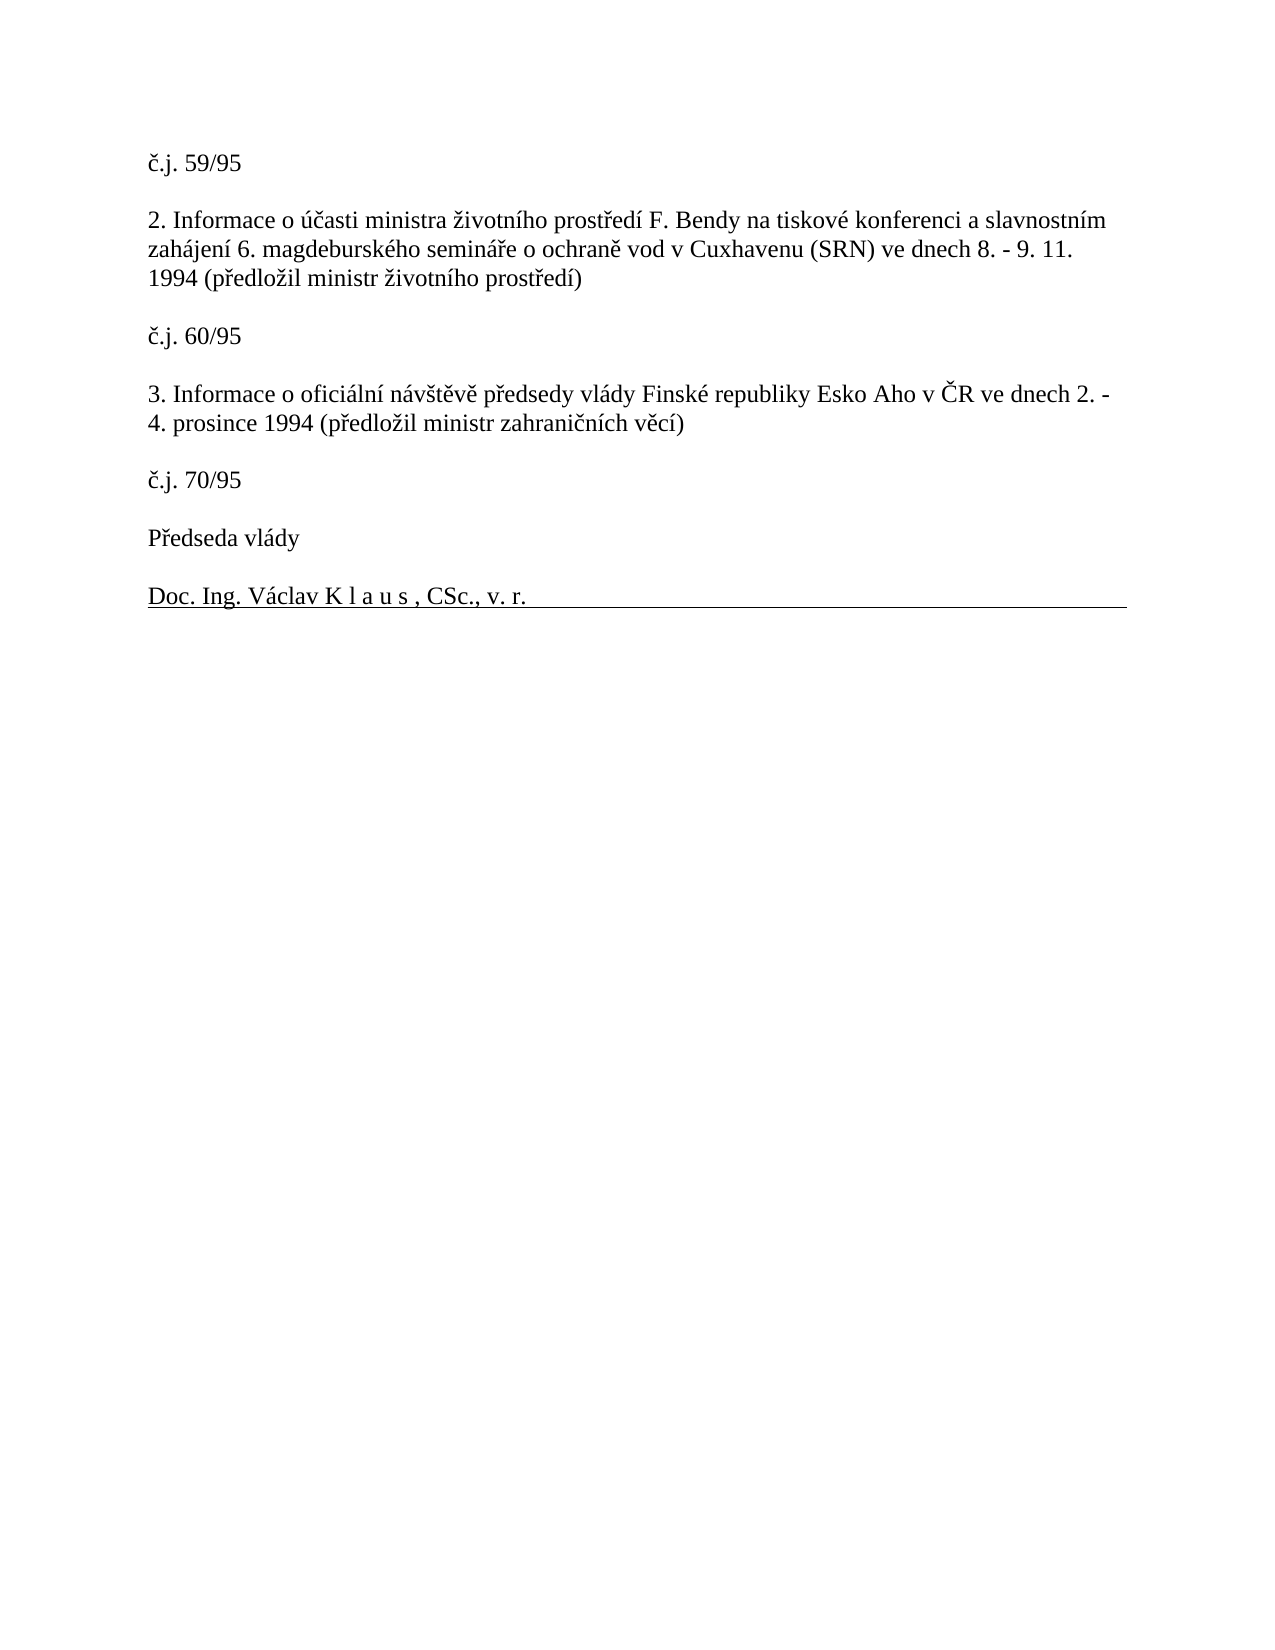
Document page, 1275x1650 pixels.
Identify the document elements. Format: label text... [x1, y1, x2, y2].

text 2. Informace o účasti ministra životního prostředí F. Bendy na tiskové konferenci a slavnostním zahájení 6. magdeburského semináře o ochraně vod v Cuxhavenu (SRN) ve dnech 8. - 9. 11. 1994 (předložil ministr životního prostředí) [148, 206, 1127, 292]
text č.j. 60/95 [148, 321, 1127, 350]
text Předseda vlády [148, 523, 1127, 552]
text č.j. 70/95 [148, 466, 1127, 494]
text Doc. Ing. Václav K l a u s , CSc., v. r. [148, 581, 1127, 607]
text č.j. 59/95 [148, 148, 1127, 176]
text 3. Informace o oficiální návštěvě předsedy vlády Finské republiky Esko Aho v ČR ve dnech 2. - 4. prosince 1994 (předložil ministr zahraničních věcí) [148, 379, 1127, 436]
